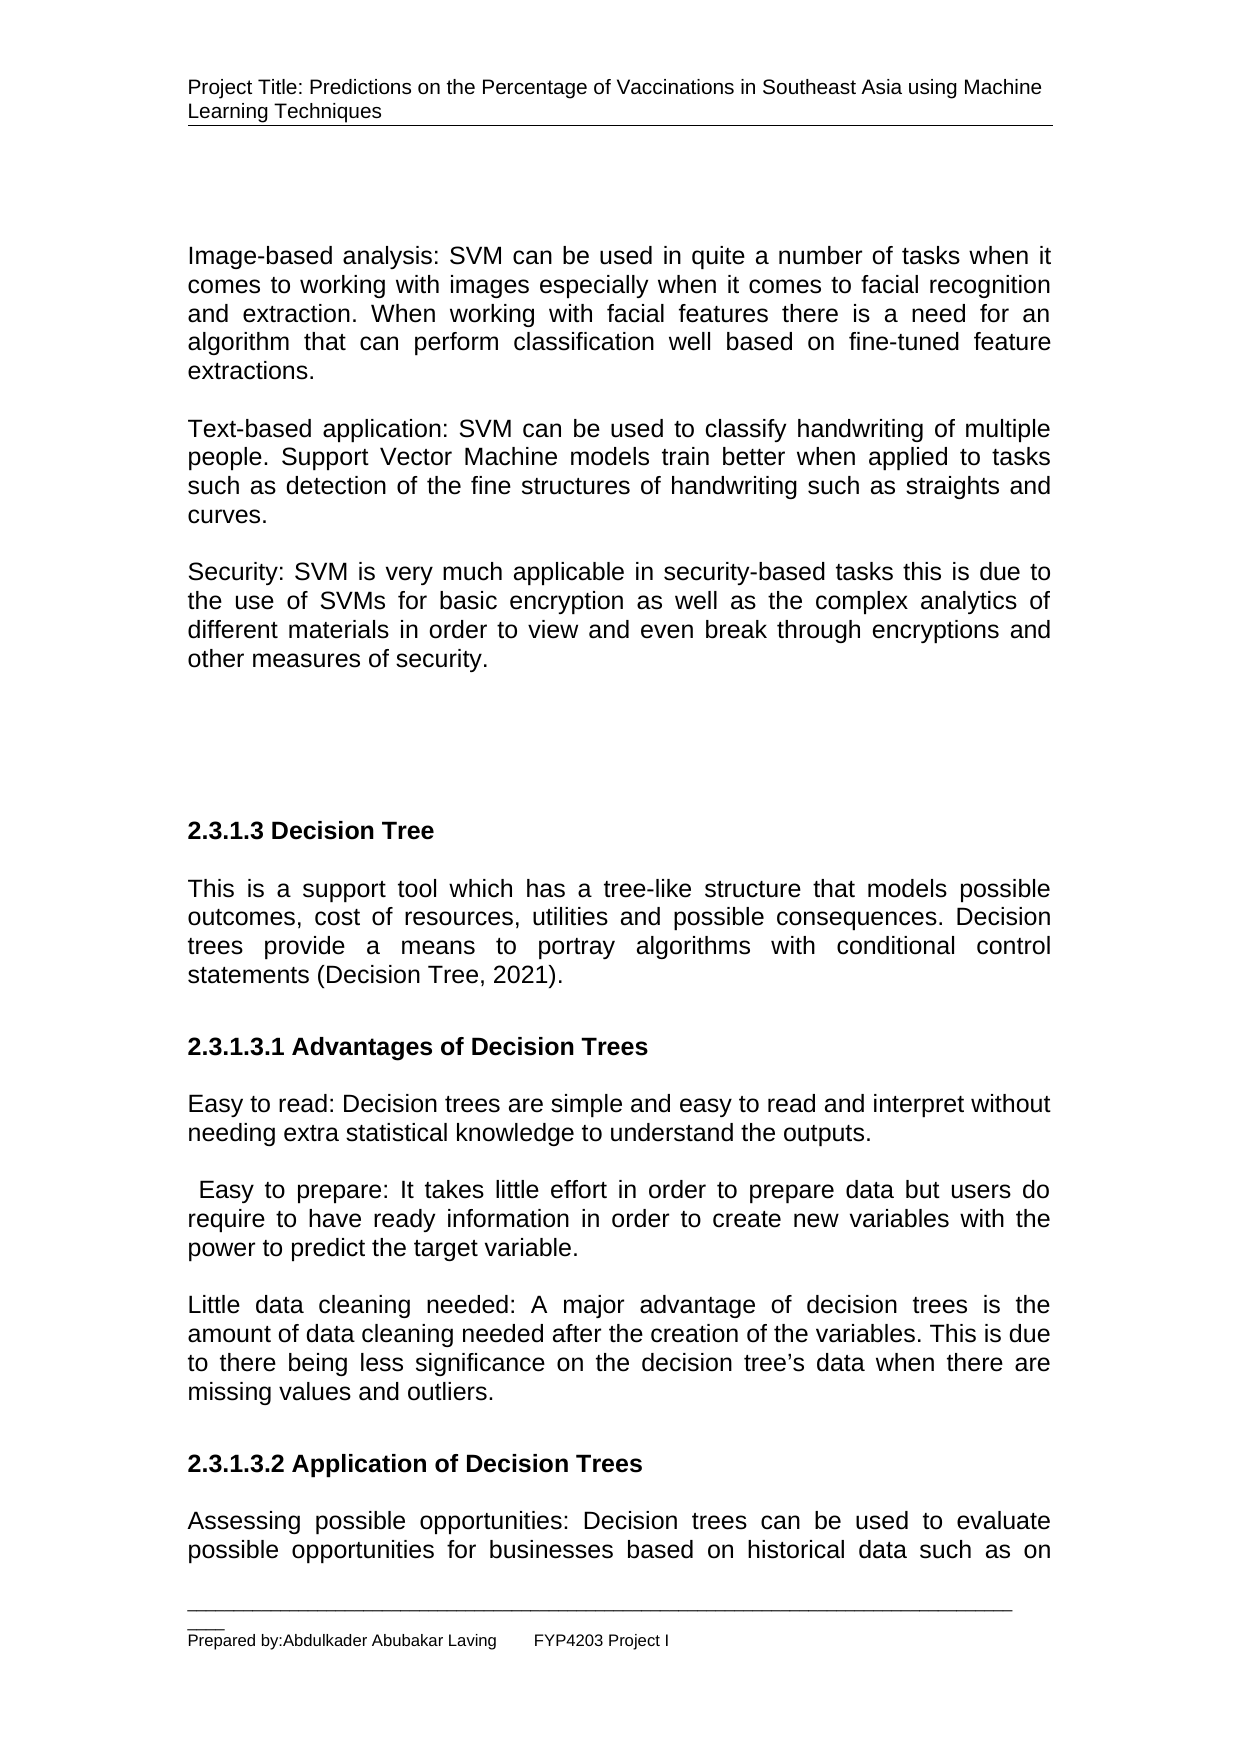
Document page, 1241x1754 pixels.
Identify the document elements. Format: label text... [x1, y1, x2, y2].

text Text-based application: SVM can be used to classify handwriting of multiple people. Support Vector Machine models train better when applied to tasks such as detection of the fine structures of handwriting such as straights and curves. [187, 413, 1053, 528]
subtitle 2.3.1.3.2 Application of Decision Trees [187, 1448, 1053, 1477]
subtitle 2.3.1.3 Decision Tree [187, 816, 1053, 845]
text Security: SVM is very much applicable in security-based tasks this is due to the use of SVMs for basic encryption as well as the complex analytics of different materials in order to view and even break through encryptions and other measures of security. [187, 557, 1053, 672]
text Little data cleaning needed: A major advantage of decision trees is the amount of data cleaning needed after the creation of the variables. This is due to there being less significance on the decision tree’s data when there are missing values and outliers. [187, 1290, 1053, 1405]
text Easy to read: Decision trees are simple and easy to read and interpret without needing extra statistical knowledge to understand the outputs. [187, 1089, 1053, 1147]
text This is a support tool which has a tree-like structure that models possible outcomes, cost of resources, utilities and possible consequences. Decision trees provide a means to portray algorithms with conditional control statements (Decision Tree, 2021). [187, 873, 1053, 988]
subtitle 2.3.1.3.1 Advantages of Decision Trees [187, 1032, 1053, 1060]
text Easy to prepare: It takes little effort in order to prepare data but users do require to have ready information in order to create new variables with the power to predict the target variable. [187, 1175, 1053, 1262]
text Image-based analysis: SVM can be used in quite a number of tasks when it comes to working with images especially when it comes to facial recognition and extraction. When working with facial features there is a need for an algorithm that can perform classification well based on fine-tuned feature extractions. [187, 241, 1053, 385]
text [187, 1506, 1053, 1563]
